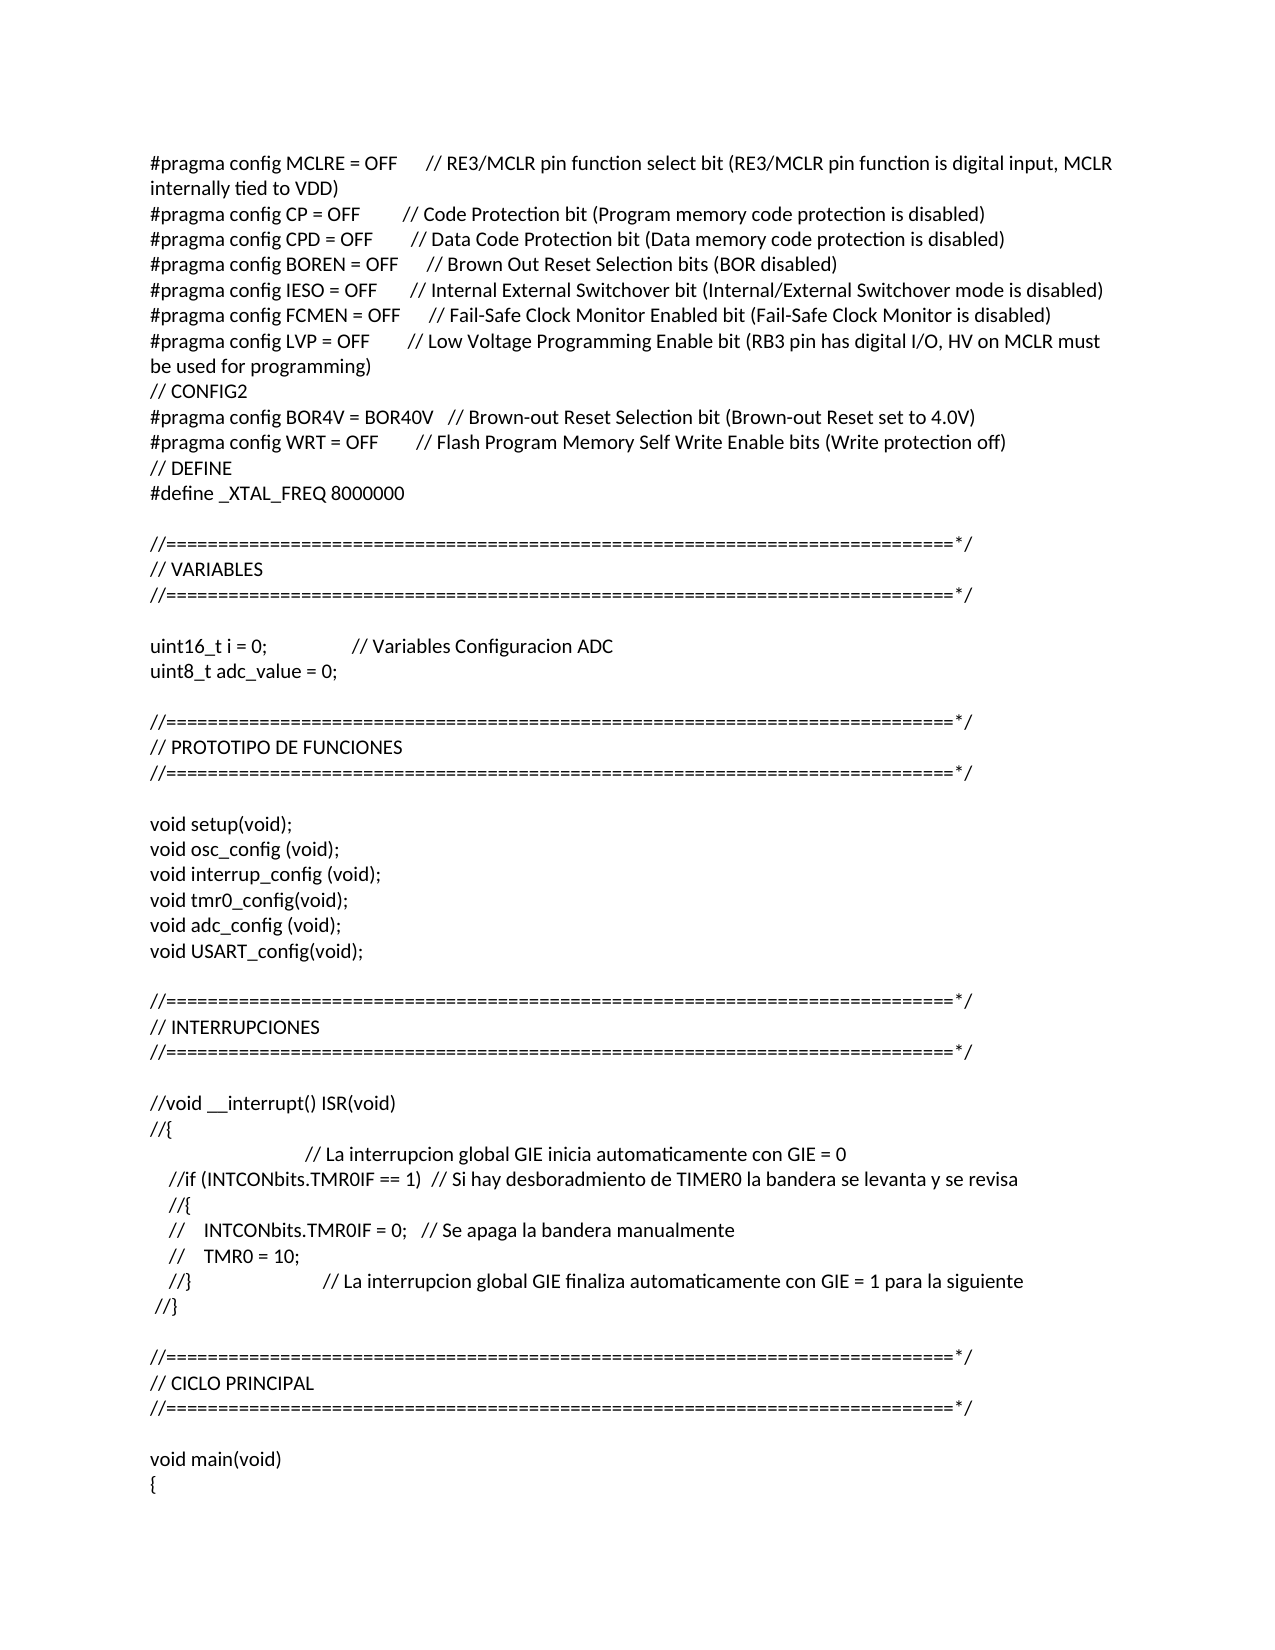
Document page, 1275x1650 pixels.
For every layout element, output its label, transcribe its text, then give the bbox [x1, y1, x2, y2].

text #pragma config LVP = OFF // Low Voltage Programming Enable bit (RB3 pin has digital I/O, HV on MCLR must be used for programming) [150, 328, 1125, 379]
text #pragma config WRT = OFF // Flash Program Memory Self Write Enable bits (Write protection off) [150, 429, 1125, 455]
text void interrup_config (void); [150, 862, 1125, 887]
text //void __interrupt() ISR(void) [150, 1090, 1125, 1116]
text // La interrupcion global GIE inicia automaticamente con GIE = 0 [150, 1141, 1125, 1167]
text //{ [150, 1116, 1125, 1141]
text void osc_config (void); [150, 836, 1125, 862]
text { [150, 1472, 1125, 1497]
text #pragma config CPD = OFF // Data Code Protection bit (Data memory code protection is disabled) [150, 226, 1125, 252]
text //============================================================================*/ [150, 709, 1125, 734]
text //if (INTCONbits.TMR0IF == 1) // Si hay desboradmiento de TIMER0 la bandera se levanta y se revisa [150, 1167, 1125, 1192]
text void USART_config(void); [150, 938, 1125, 963]
text //} // La interrupcion global GIE finaliza automaticamente con GIE = 1 para la siguiente [150, 1268, 1125, 1294]
text #pragma config IESO = OFF // Internal External Switchover bit (Internal/External Switchover mode is disabled) [150, 277, 1125, 302]
text //{ [150, 1192, 1125, 1217]
text //} [150, 1294, 1125, 1319]
text // DEFINE [150, 455, 1125, 480]
text //============================================================================*/ [150, 1344, 1125, 1370]
text #pragma config BOREN = OFF // Brown Out Reset Selection bits (BOR disabled) [150, 252, 1125, 277]
text //============================================================================*/ [150, 760, 1125, 785]
text // CICLO PRINCIPAL [150, 1370, 1125, 1395]
text uint8_t adc_value = 0; [150, 658, 1125, 684]
text // PROTOTIPO DE FUNCIONES [150, 734, 1125, 760]
text void tmr0_config(void); [150, 887, 1125, 912]
text uint16_t i = 0; // Variables Configuracion ADC [150, 633, 1125, 658]
text //============================================================================*/ [150, 1395, 1125, 1421]
text // INTCONbits.TMR0IF = 0; // Se apaga la bandera manualmente [150, 1217, 1125, 1243]
text // CONFIG2 [150, 379, 1125, 404]
text void setup(void); [150, 811, 1125, 836]
text #pragma config FCMEN = OFF // Fail-Safe Clock Monitor Enabled bit (Fail-Safe Clock Monitor is disabled) [150, 302, 1125, 328]
text //============================================================================*/ [150, 989, 1125, 1014]
text // INTERRUPCIONES [150, 1014, 1125, 1039]
text #pragma config CP = OFF // Code Protection bit (Program memory code protection is disabled) [150, 201, 1125, 226]
text #pragma config MCLRE = OFF // RE3/MCLR pin function select bit (RE3/MCLR pin function is digital input, MCLR internally tied to VDD) [150, 150, 1125, 201]
text // TMR0 = 10; [150, 1243, 1125, 1268]
text void main(void) [150, 1446, 1125, 1472]
text //============================================================================*/ [150, 1039, 1125, 1065]
text #define _XTAL_FREQ 8000000 [150, 480, 1125, 506]
text void adc_config (void); [150, 912, 1125, 938]
text // VARIABLES [150, 557, 1125, 582]
text //============================================================================*/ [150, 531, 1125, 557]
text #pragma config BOR4V = BOR40V // Brown-out Reset Selection bit (Brown-out Reset set to 4.0V) [150, 404, 1125, 429]
text //============================================================================*/ [150, 582, 1125, 607]
